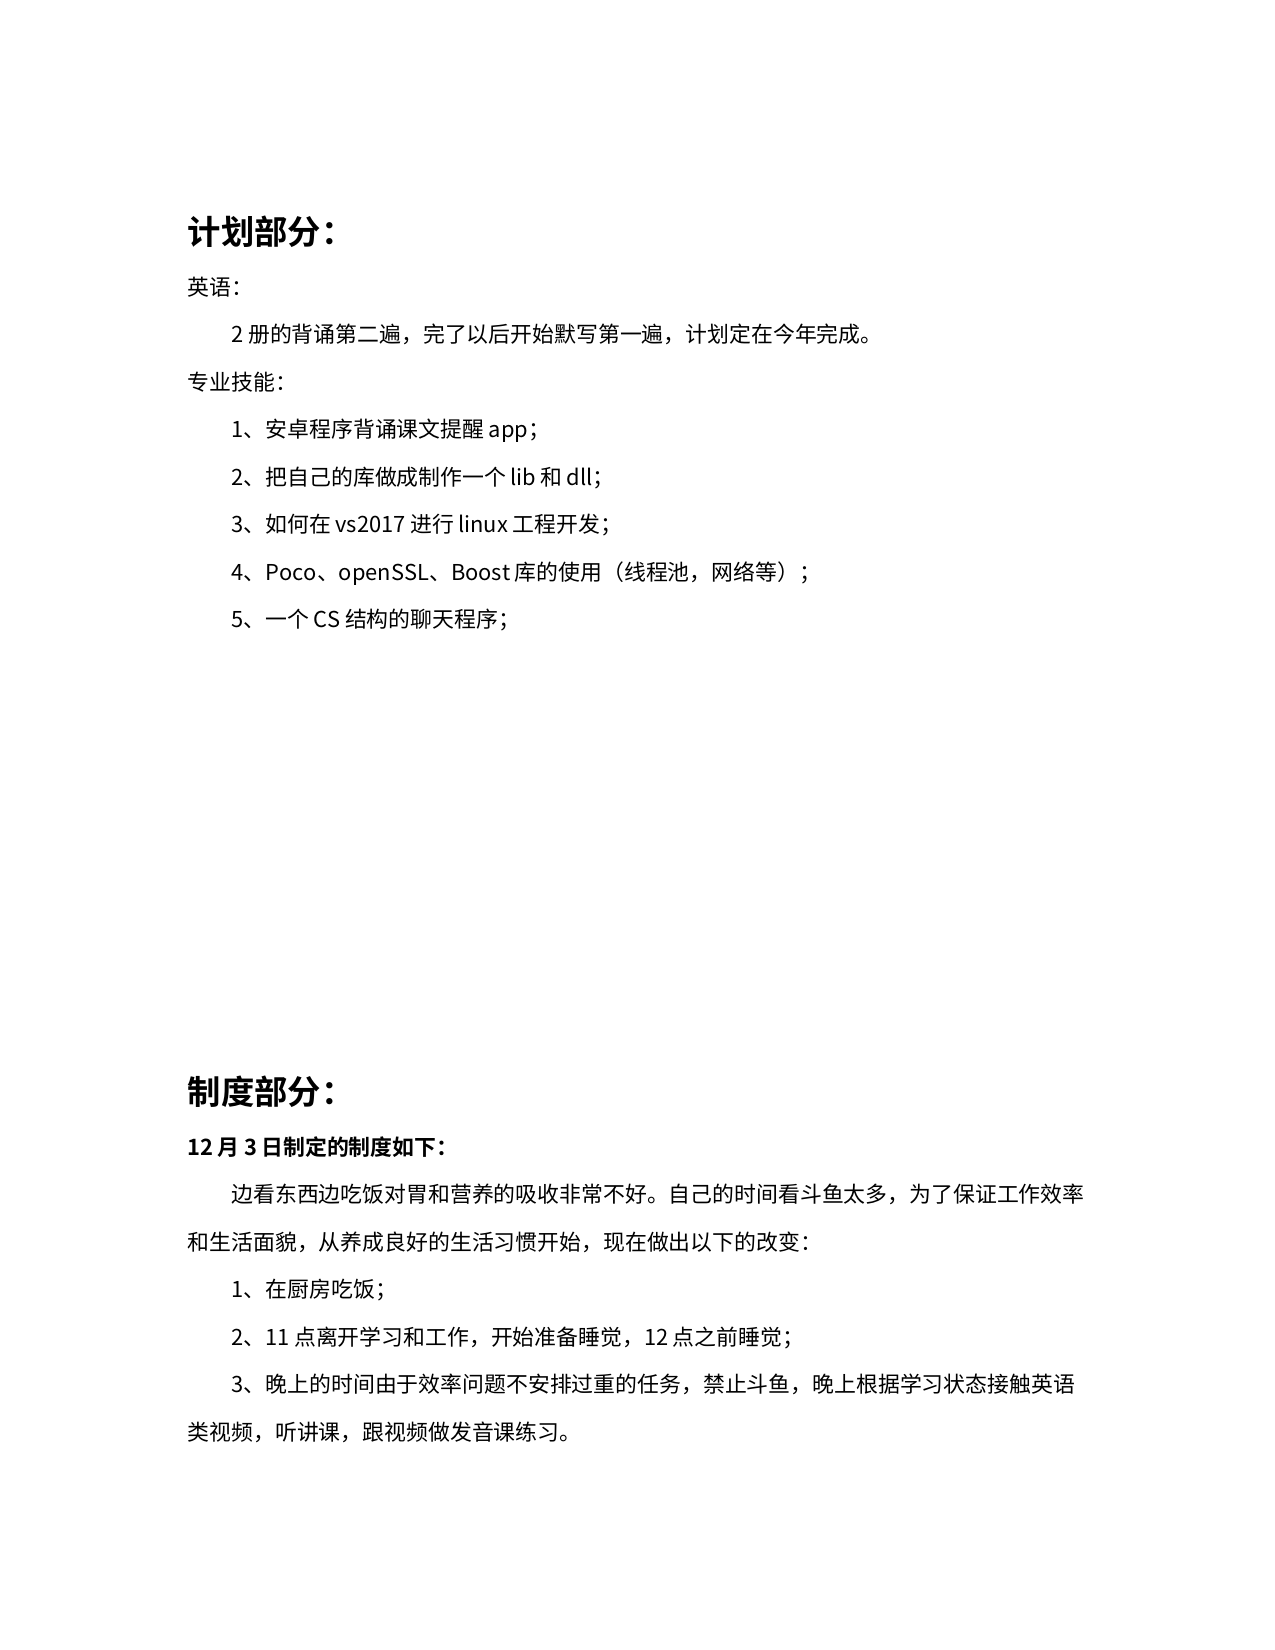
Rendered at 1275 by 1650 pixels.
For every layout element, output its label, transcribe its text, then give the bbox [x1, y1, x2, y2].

text 2册的背诵第二遍，完了以后开始默写第一遍，计划定在今年完成。 [231, 317, 1087, 349]
text 计划部分： 英语： [187, 150, 1087, 301]
text 1、在厨房吃饭； [187, 1272, 1087, 1304]
text 2、11点离开学习和工作，开始准备睡觉，12点之前睡觉； [187, 1319, 1087, 1351]
text 制度部分： 12月3日制定的制度如下： [187, 820, 1087, 1161]
text 专业技能： [187, 365, 1087, 396]
text 2、把自己的库做成制作一个lib和dll； 3、如何在vs2017进行linux工程开发； 4、Poco、openSSL、Boost库的使用（线程池，网络等）； 5、一个CS结构的聊天程序； [231, 460, 1087, 721]
text 边看东西边吃饭对胃和营养的吸收非常不好。自己的时间看斗鱼太多，为了保证工作效率和生活面貌，从养成良好的生活习惯开始，现在做出以下的改变： [187, 1177, 1087, 1256]
text 3、晚上的时间由于效率问题不安排过重的任务，禁止斗鱼，晚上根据学习状态接触英语类视频，听讲课，跟视频做发音课练习。 [187, 1367, 1087, 1446]
text 1、安卓程序背诵课文提醒app； [187, 412, 1087, 444]
